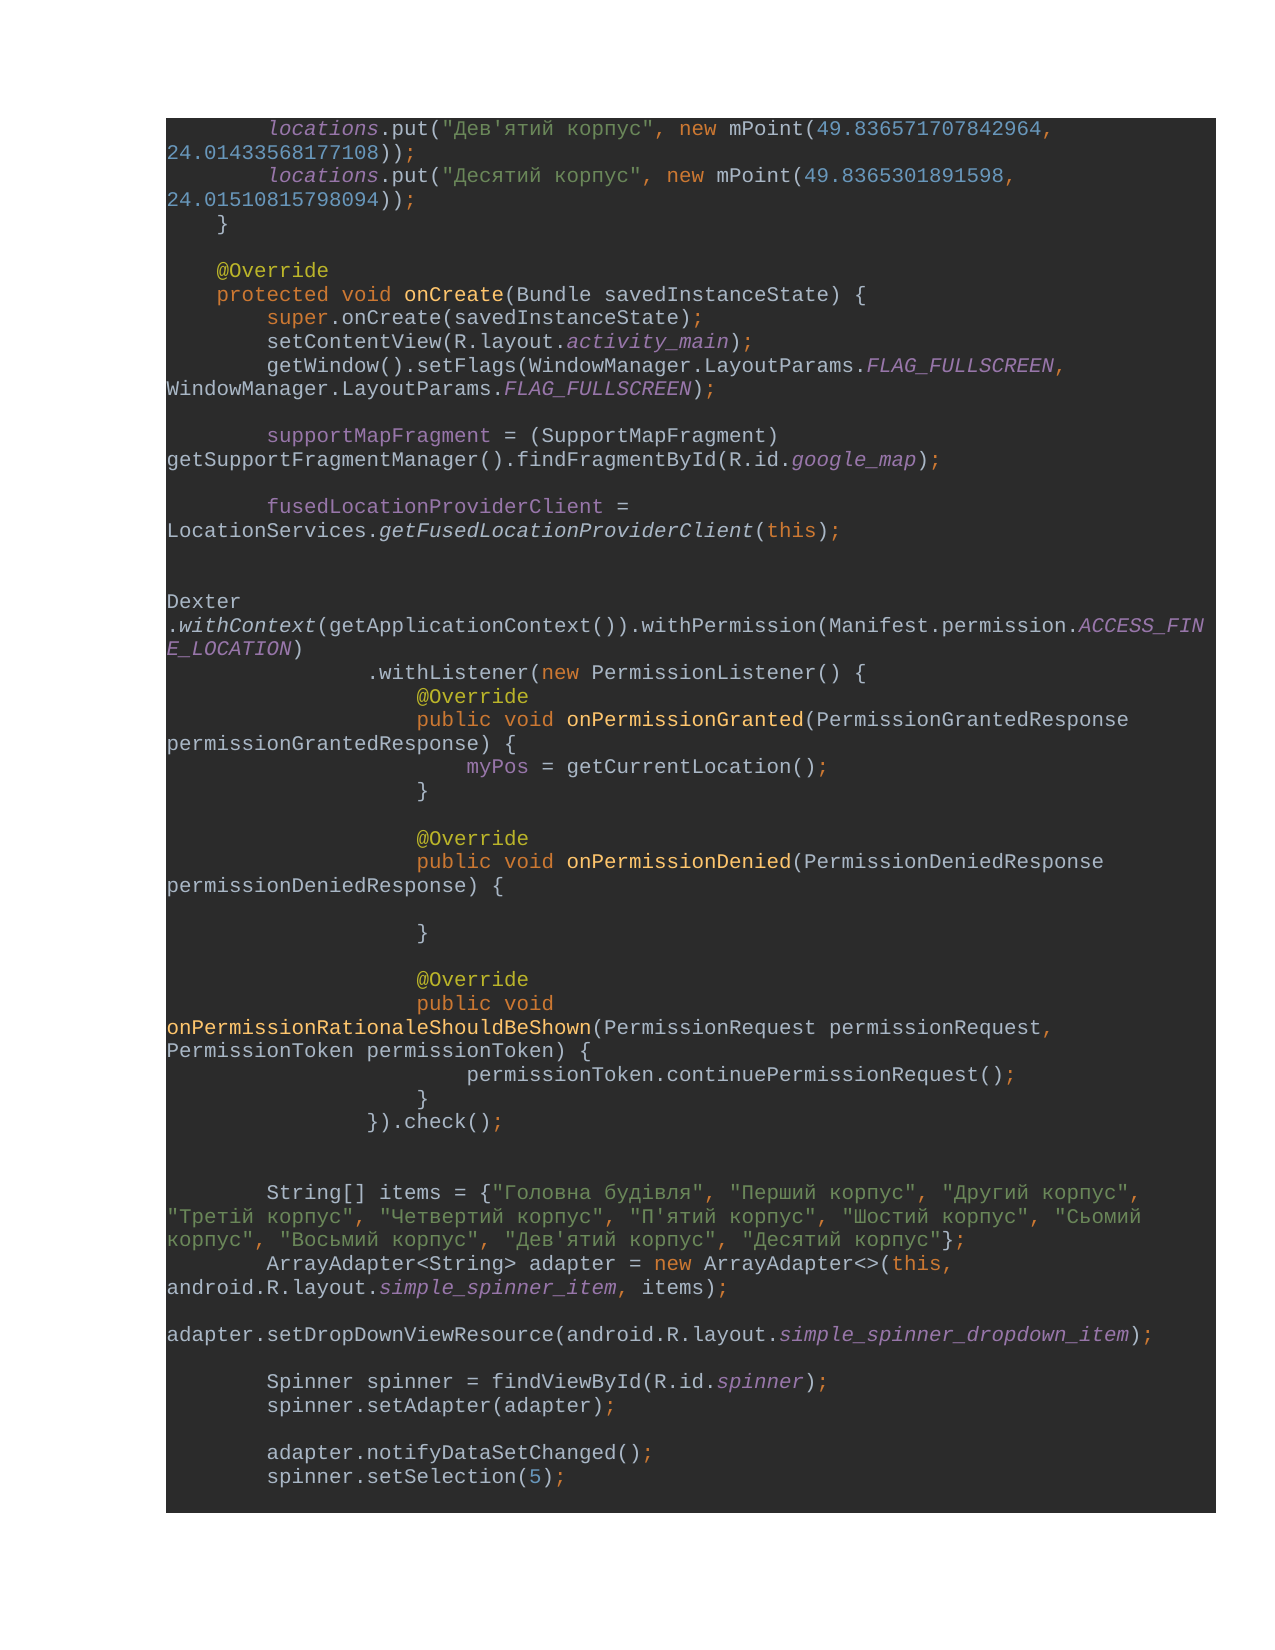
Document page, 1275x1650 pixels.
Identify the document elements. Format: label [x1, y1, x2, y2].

text [166, 118, 1216, 1513]
